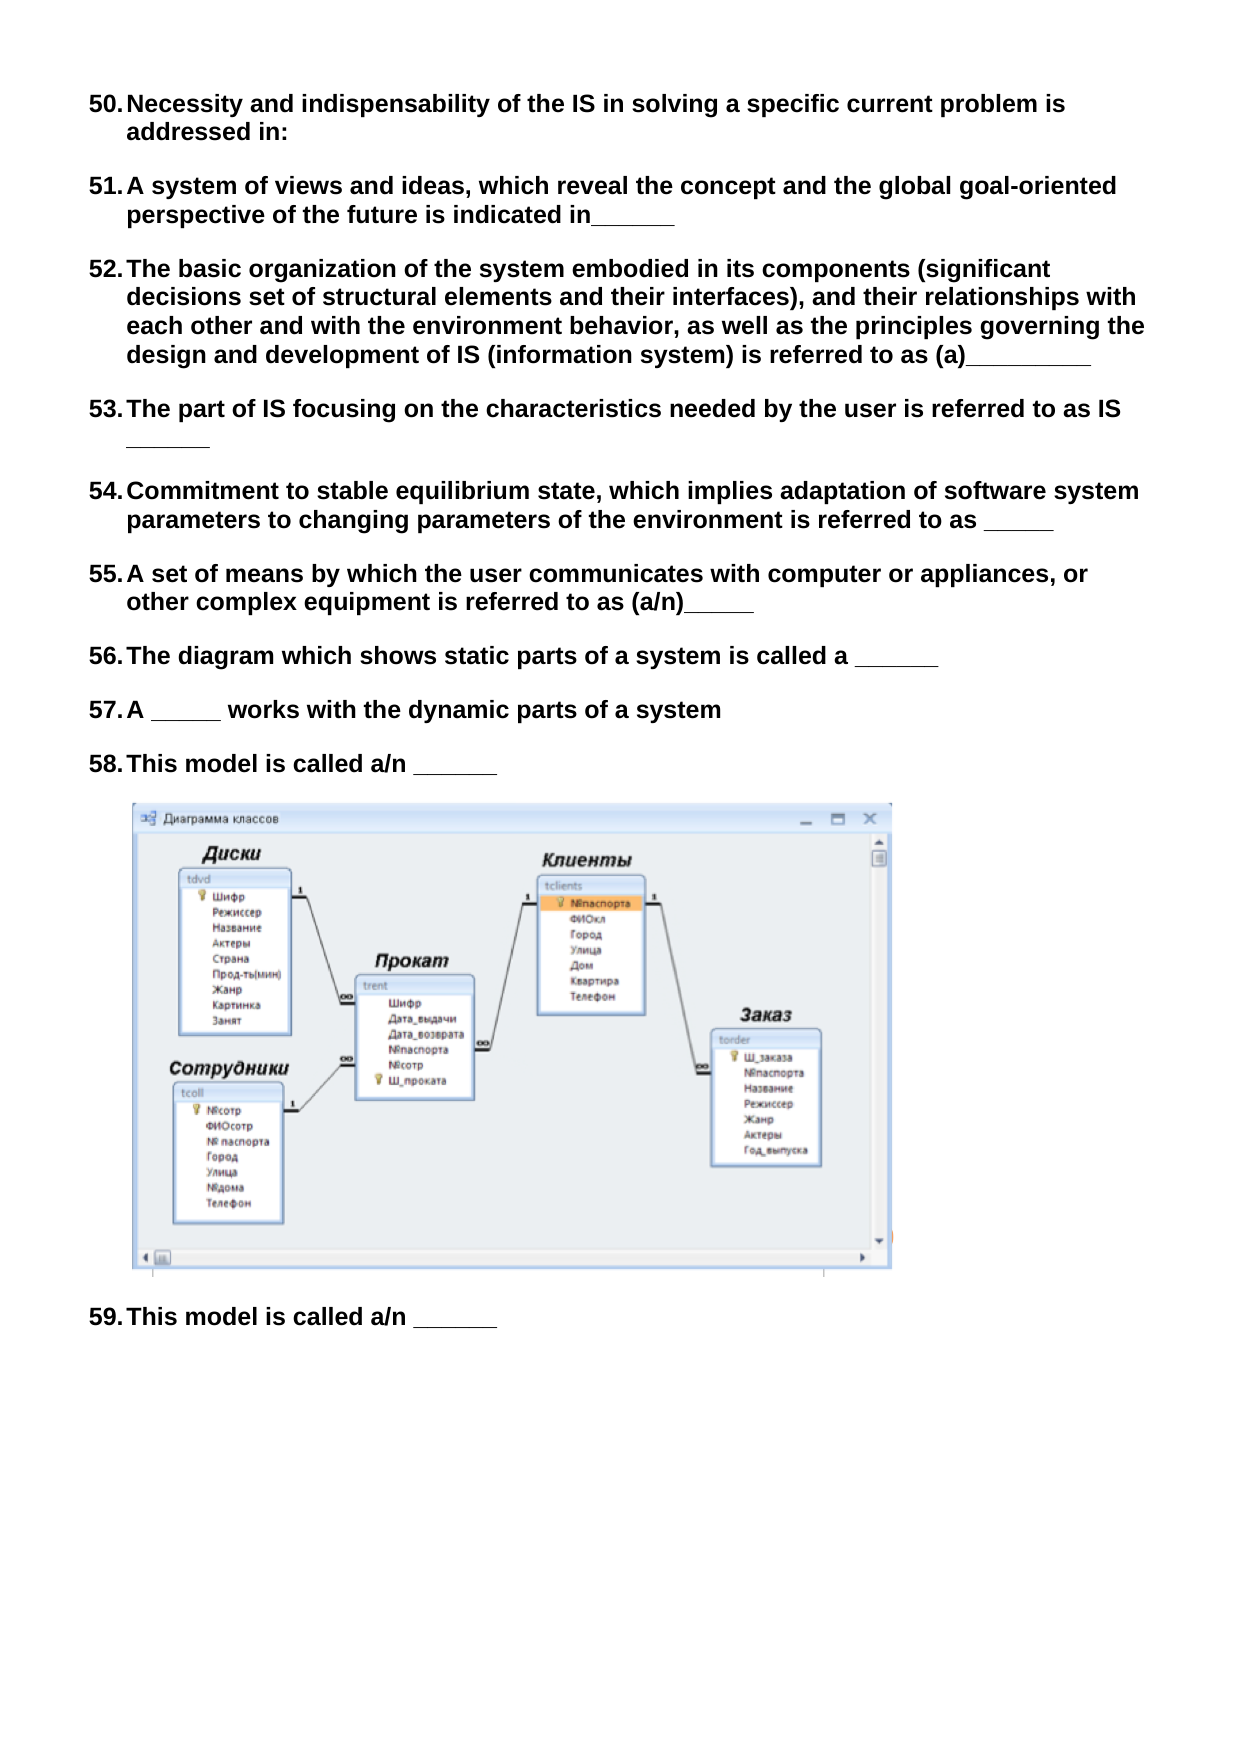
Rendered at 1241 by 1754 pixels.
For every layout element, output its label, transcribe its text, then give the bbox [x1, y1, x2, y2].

text Commitment to stable equilibrium state, which implies adaptation of software system parameters to changing parameters of the environment is referred to as _____ [89, 476, 1152, 534]
text A system of views and ideas, which reveal the concept and the global goal-oriented perspective of the future is indicated in______ [89, 171, 1152, 229]
text The diagram which shows static parts of a system is called a ______ [89, 641, 1152, 670]
picture [126, 790, 896, 1277]
text This model is called a/n ______ [89, 749, 1152, 777]
text A set of means by which the user communicates with computer or appliances, or other complex equipment is referred to as (a/n)_____ [89, 559, 1152, 616]
text The basic organization of the system embodied in its components (significant decisions set of structural elements and their interfaces), and their relationships with each other and with the environment behavior, as well as the principles governing the design and development of IS (information system) is referred to as (a)_________ [89, 254, 1152, 369]
text Necessity and indispensability of the IS in solving a specific current problem is addressed in: [89, 89, 1152, 146]
text The part of IS focusing on the characteristics needed by the user is referred to as IS ______ [89, 394, 1152, 451]
text A _____ works with the dynamic parts of a system [89, 695, 1152, 724]
text This model is called a/n ______ [89, 1302, 1152, 1330]
